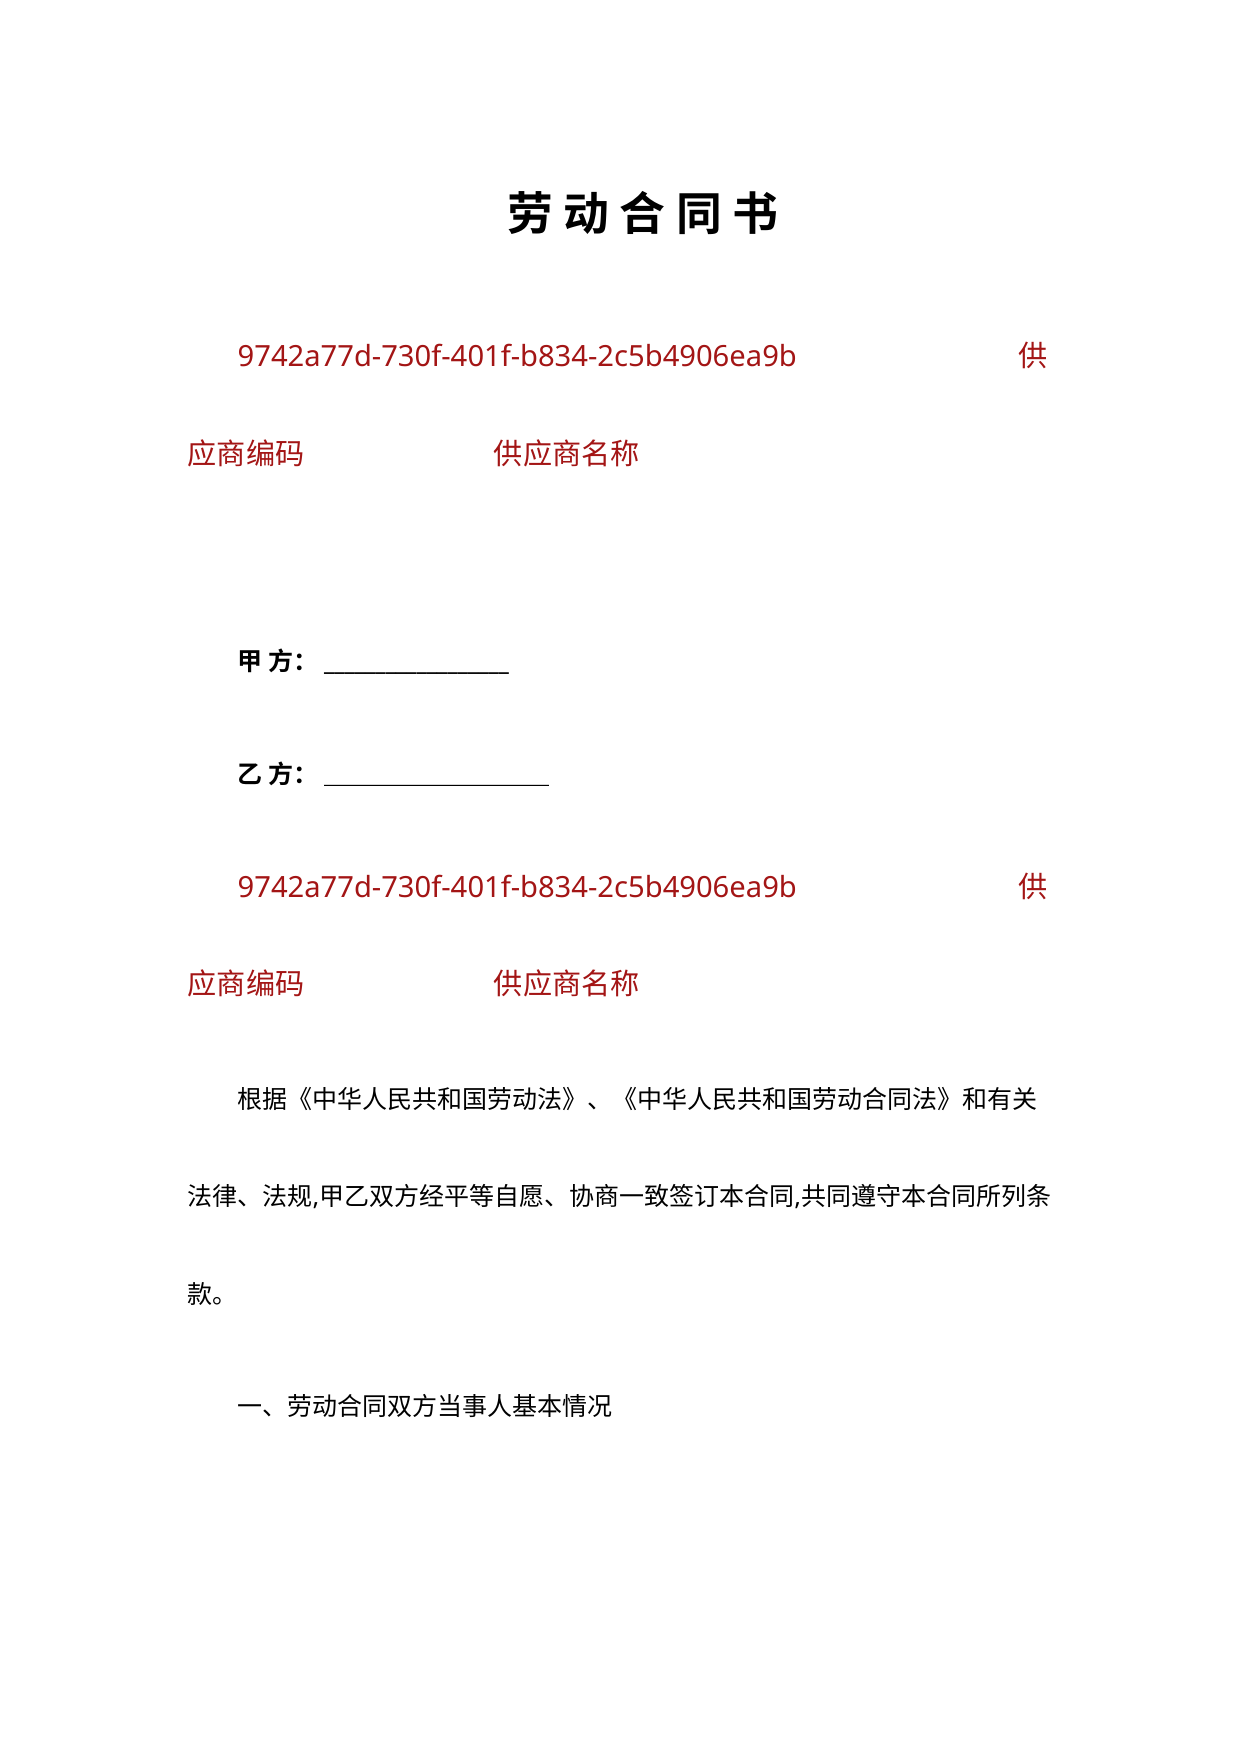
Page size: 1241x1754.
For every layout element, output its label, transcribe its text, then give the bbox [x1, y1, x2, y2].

text 劳 动 合 同 书 [187, 162, 1053, 259]
text 乙 方： ＿＿＿＿＿＿＿＿＿ [187, 740, 1053, 805]
text 9742a77d-730f-401f-b834-2c5b4906ea9b 供应商编码 供应商名称 [187, 852, 1053, 1014]
text 一、劳动合同双方当事人基本情况 [187, 1372, 1053, 1437]
text 根据《中华人民共和国劳动法》、《中华人民共和国劳动合同法》和有关法律、法规,甲乙双方经平等自愿、协商一致签订本合同,共同遵守本合同所列条款。 [187, 1065, 1053, 1325]
text 9742a77d-730f-401f-b834-2c5b4906ea9b 供应商编码 供应商名称 [187, 322, 1053, 484]
text 甲 方： __________________ [187, 627, 1053, 692]
